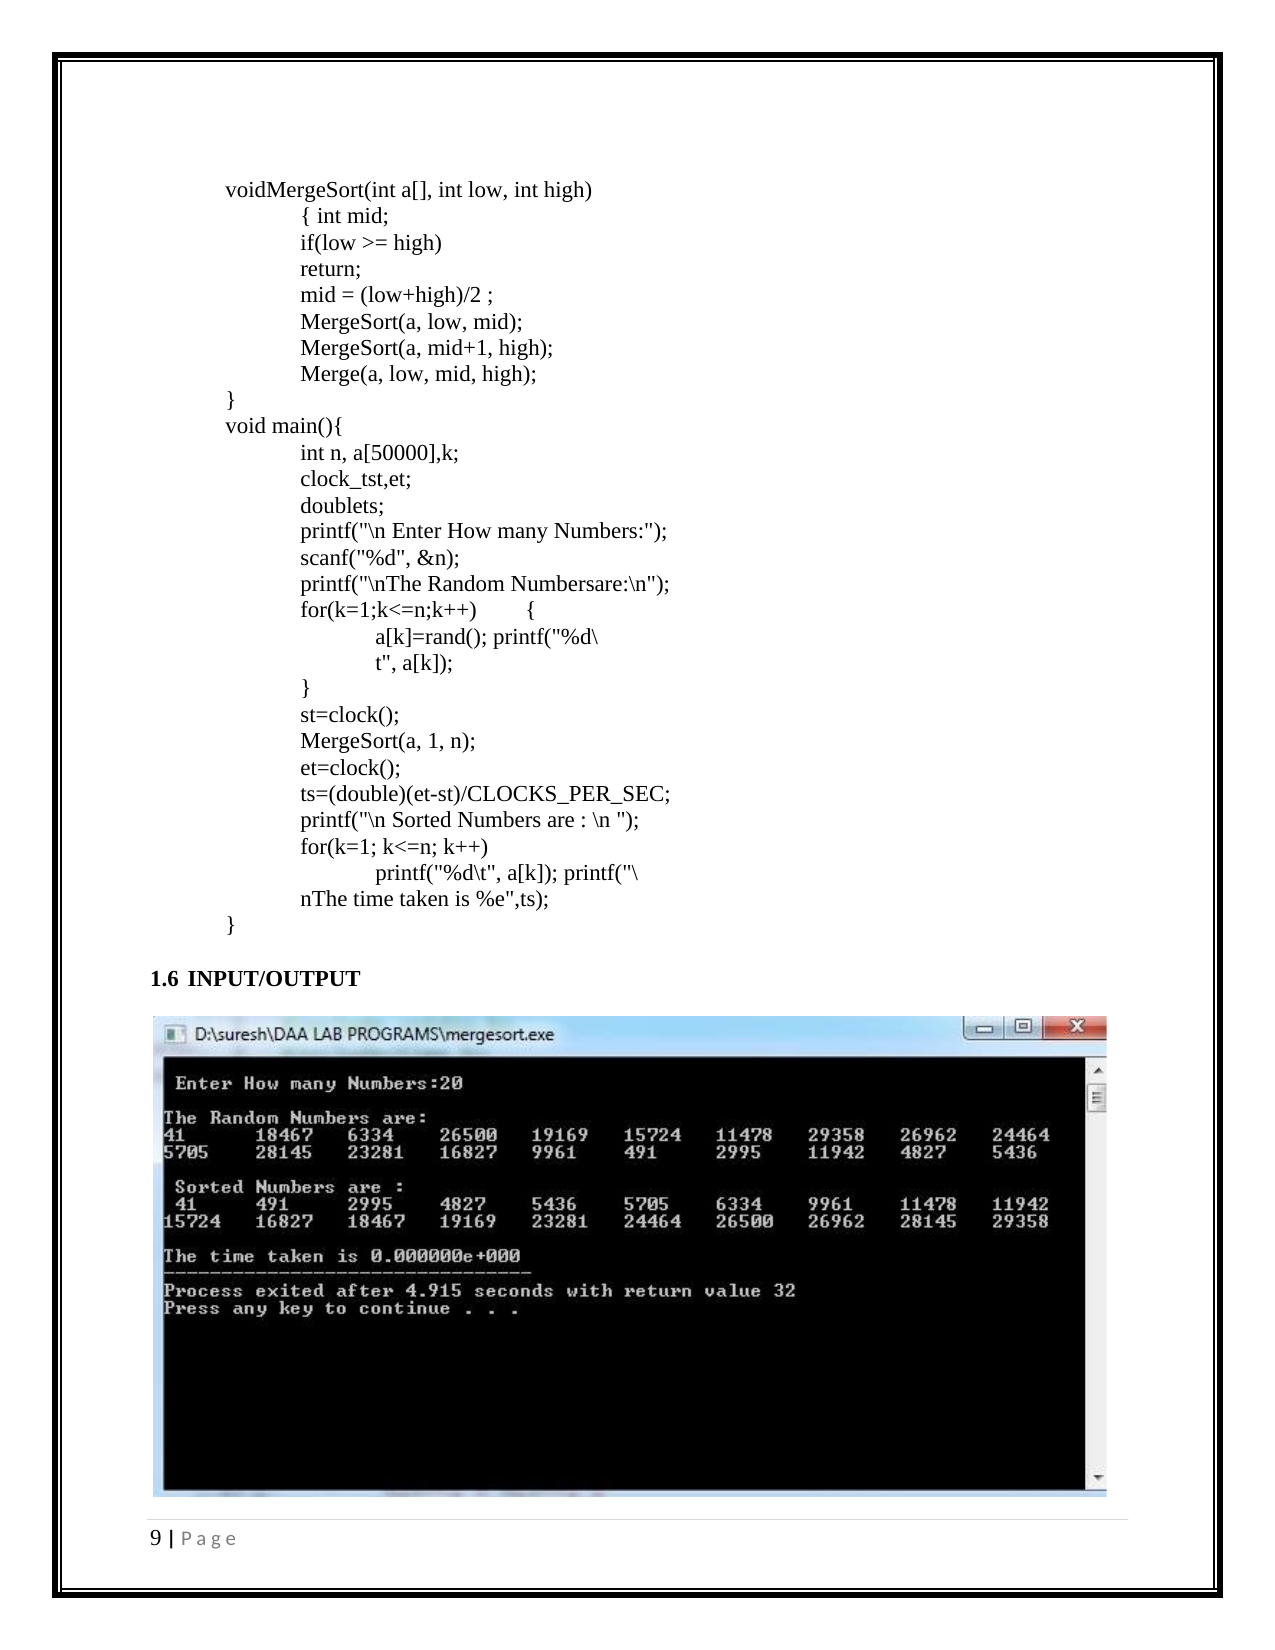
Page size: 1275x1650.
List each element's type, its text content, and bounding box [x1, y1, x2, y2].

text st=clock(); MergeSort(a, 1, n); et=clock(); [300, 701, 512, 780]
text } [225, 911, 1196, 937]
picture [153, 1016, 1107, 1497]
text printf("%d\t", a[k]); printf("\nThe time taken is %e",ts); [300, 859, 659, 911]
text printf("\n Enter How many Numbers:"); scanf("%d", &n); [300, 518, 673, 570]
text if(low >= high) return; [300, 229, 456, 281]
text mid = (low+high)/2 ; MergeSort(a, low, mid); MergeSort(a, mid+1, high); Merge(a, low, mid, high); [300, 281, 611, 387]
text int n, a[50000],k; clock_tst,et; doublets; [300, 439, 461, 518]
text void main(){ [225, 413, 1196, 439]
text } [225, 387, 1196, 413]
text printf("\nThe Random Numbersare:\n"); for(k=1;k<=n;k++) { [300, 570, 676, 623]
text } [300, 676, 1196, 701]
subtitle INPUT/OUTPUT [150, 964, 1196, 991]
text voidMergeSort(int a[], int low, int high){ int mid; [225, 176, 611, 228]
text a[k]=rand(); printf("%d\t", a[k]); [375, 623, 598, 676]
text ts=(double)(et-st)/CLOCKS_PER_SEC; printf("\n Sorted Numbers are : \n "); for(k=1; k<=n; k++) [300, 780, 673, 859]
